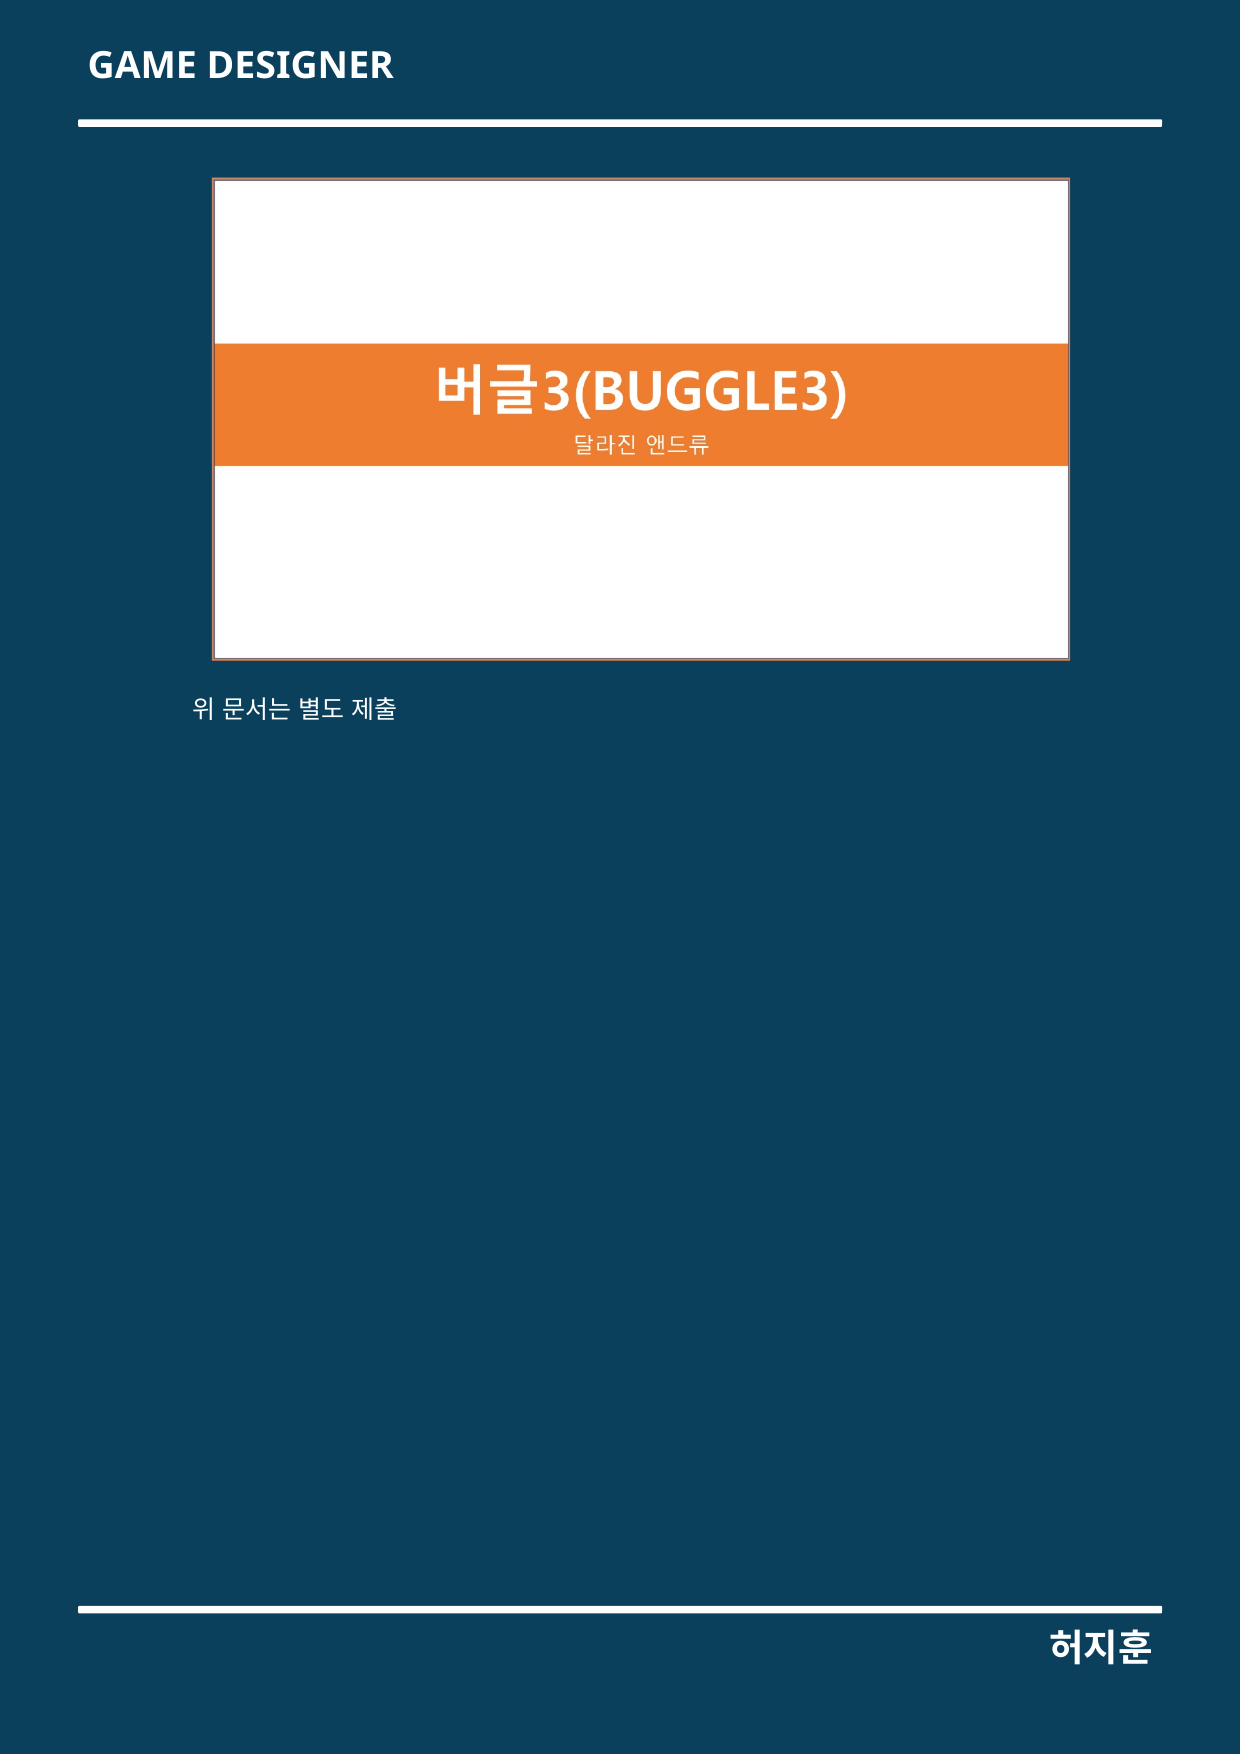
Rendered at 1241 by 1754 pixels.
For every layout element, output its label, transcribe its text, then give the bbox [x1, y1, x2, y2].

picture [211, 177, 1071, 661]
text 위 문서는 별도 제출 [192, 689, 1090, 726]
